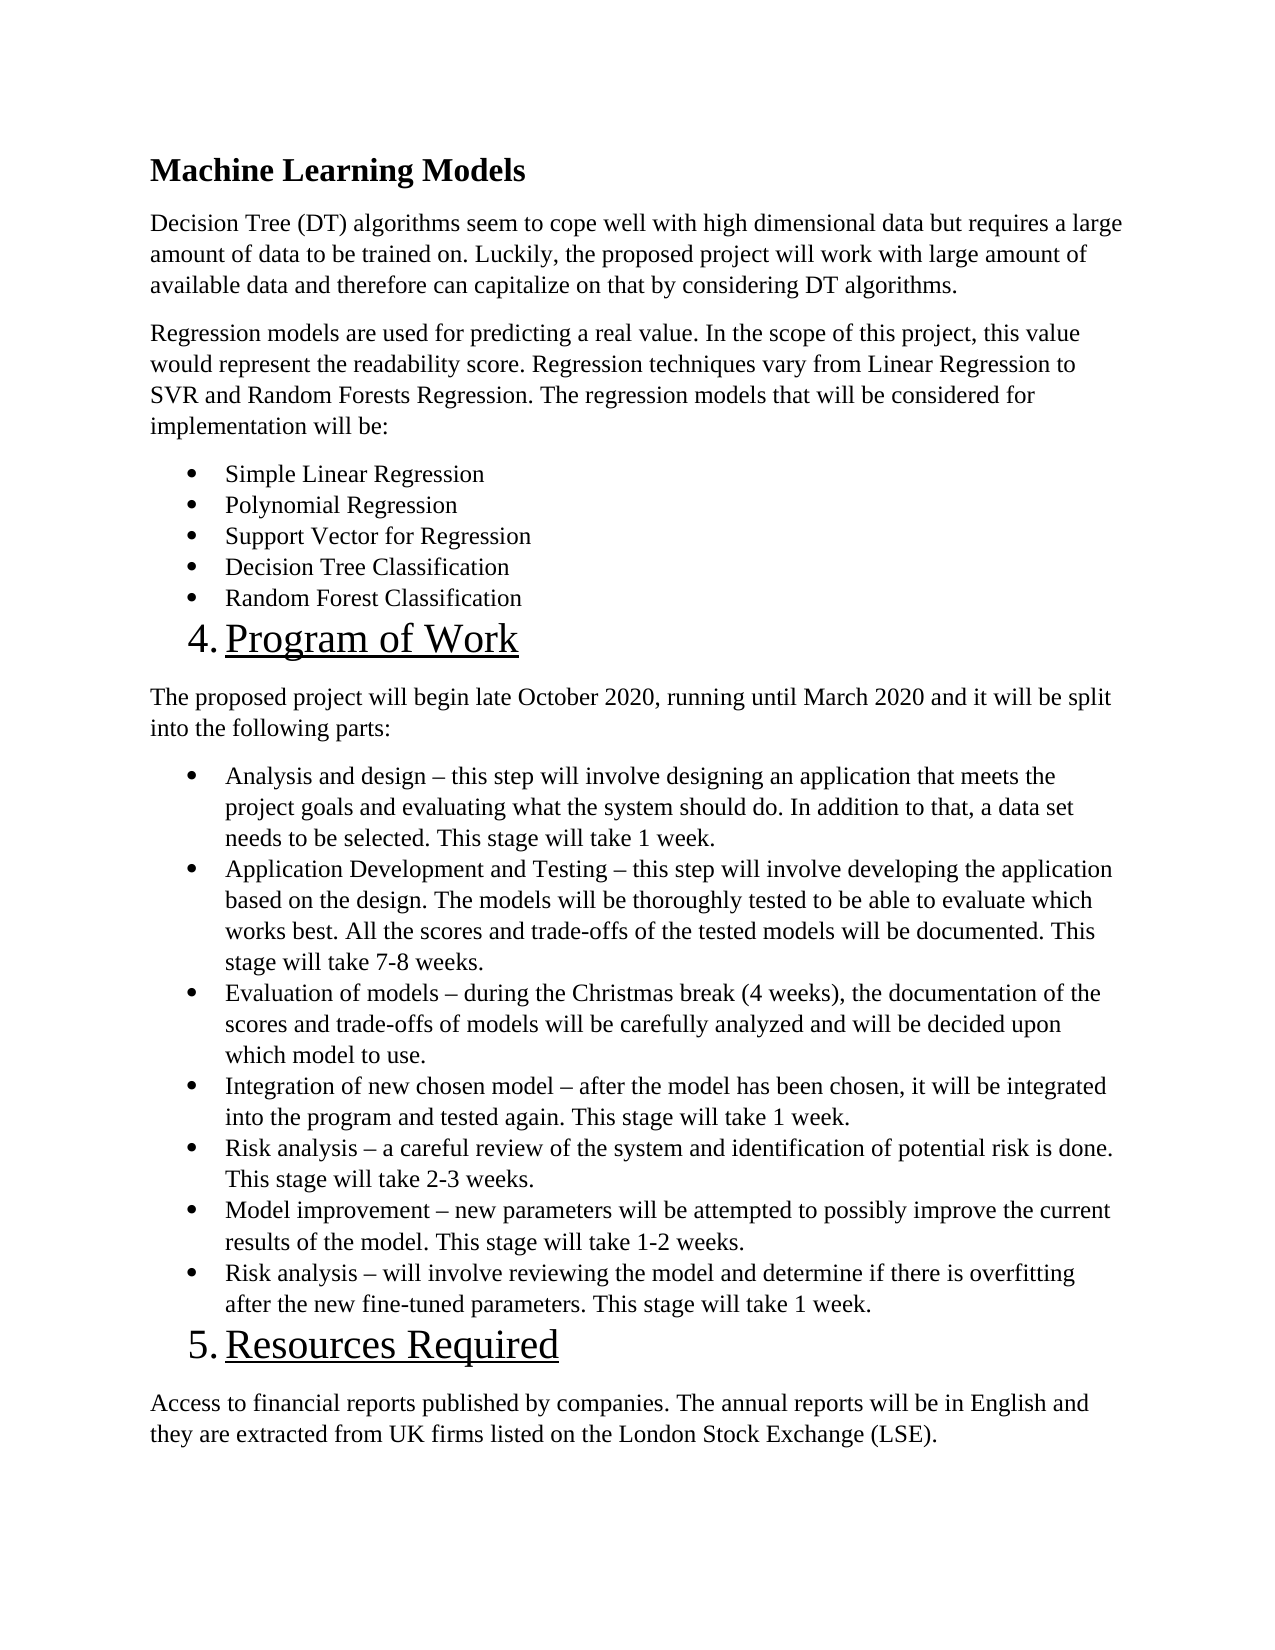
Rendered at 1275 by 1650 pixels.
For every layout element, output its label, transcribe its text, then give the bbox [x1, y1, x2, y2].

list Resources Required [187, 1320, 1125, 1368]
list Application Development and Testing – this step will involve developing the application based on the design. The models will be thoroughly tested to be able to evaluate which works best. All the scores and trade-offs of the tested models will be documented. This stage will take 7-8 weeks. [187, 854, 1125, 976]
list Evaluation of models – during the Christmas break (4 weeks), the documentation of the scores and trade-offs of models will be carefully analyzed and will be decided upon which model to use. [187, 978, 1125, 1069]
list Integration of new chosen model – after the model has been chosen, it will be integrated into the program and tested again. This stage will take 1 week. [187, 1071, 1125, 1131]
text Access to financial reports published by companies. The annual reports will be in English and they are extracted from UK firms listed on the London Stock Exchange (LSE). [150, 1388, 1125, 1448]
list Simple Linear Regression [187, 459, 1125, 487]
list Support Vector for Regression [187, 521, 1125, 549]
list Risk analysis – will involve reviewing the model and determine if there is overfitting after the new fine-tuned parameters. This stage will take 1 week. [187, 1258, 1125, 1317]
list Random Forest Classification [187, 583, 1125, 612]
list Polynomial Regression [187, 490, 1125, 518]
text Machine Learning Models [150, 150, 1125, 188]
list Model improvement – new parameters will be attempted to possibly improve the current results of the model. This stage will take 1-2 weeks. [187, 1196, 1125, 1255]
list Analysis and design – this step will involve designing an application that meets the project goals and evaluating what the system should do. In addition to that, a data set needs to be selected. This stage will take 1 week. [187, 761, 1125, 852]
list Decision Tree Classification [187, 552, 1125, 581]
list Program of Work [187, 614, 1125, 662]
text Decision Tree (DT) algorithms seem to cope well with high dimensional data but requires a large amount of data to be trained on. Luckily, the proposed project will work with large amount of available data and therefore can capitalize on that by considering DT algorithms. [150, 208, 1125, 299]
list Risk analysis – a careful review of the system and identification of potential risk is done. This stage will take 2-3 weeks. [187, 1133, 1125, 1193]
text Regression models are used for predicting a real value. In the scope of this project, this value would represent the readability score. Regression techniques vary from Linear Regression to SVR and Random Forests Regression. The regression models that will be considered for implementation will be: [150, 318, 1125, 440]
text The proposed project will begin late October 2020, running until March 2020 and it will be split into the following parts: [150, 682, 1125, 742]
